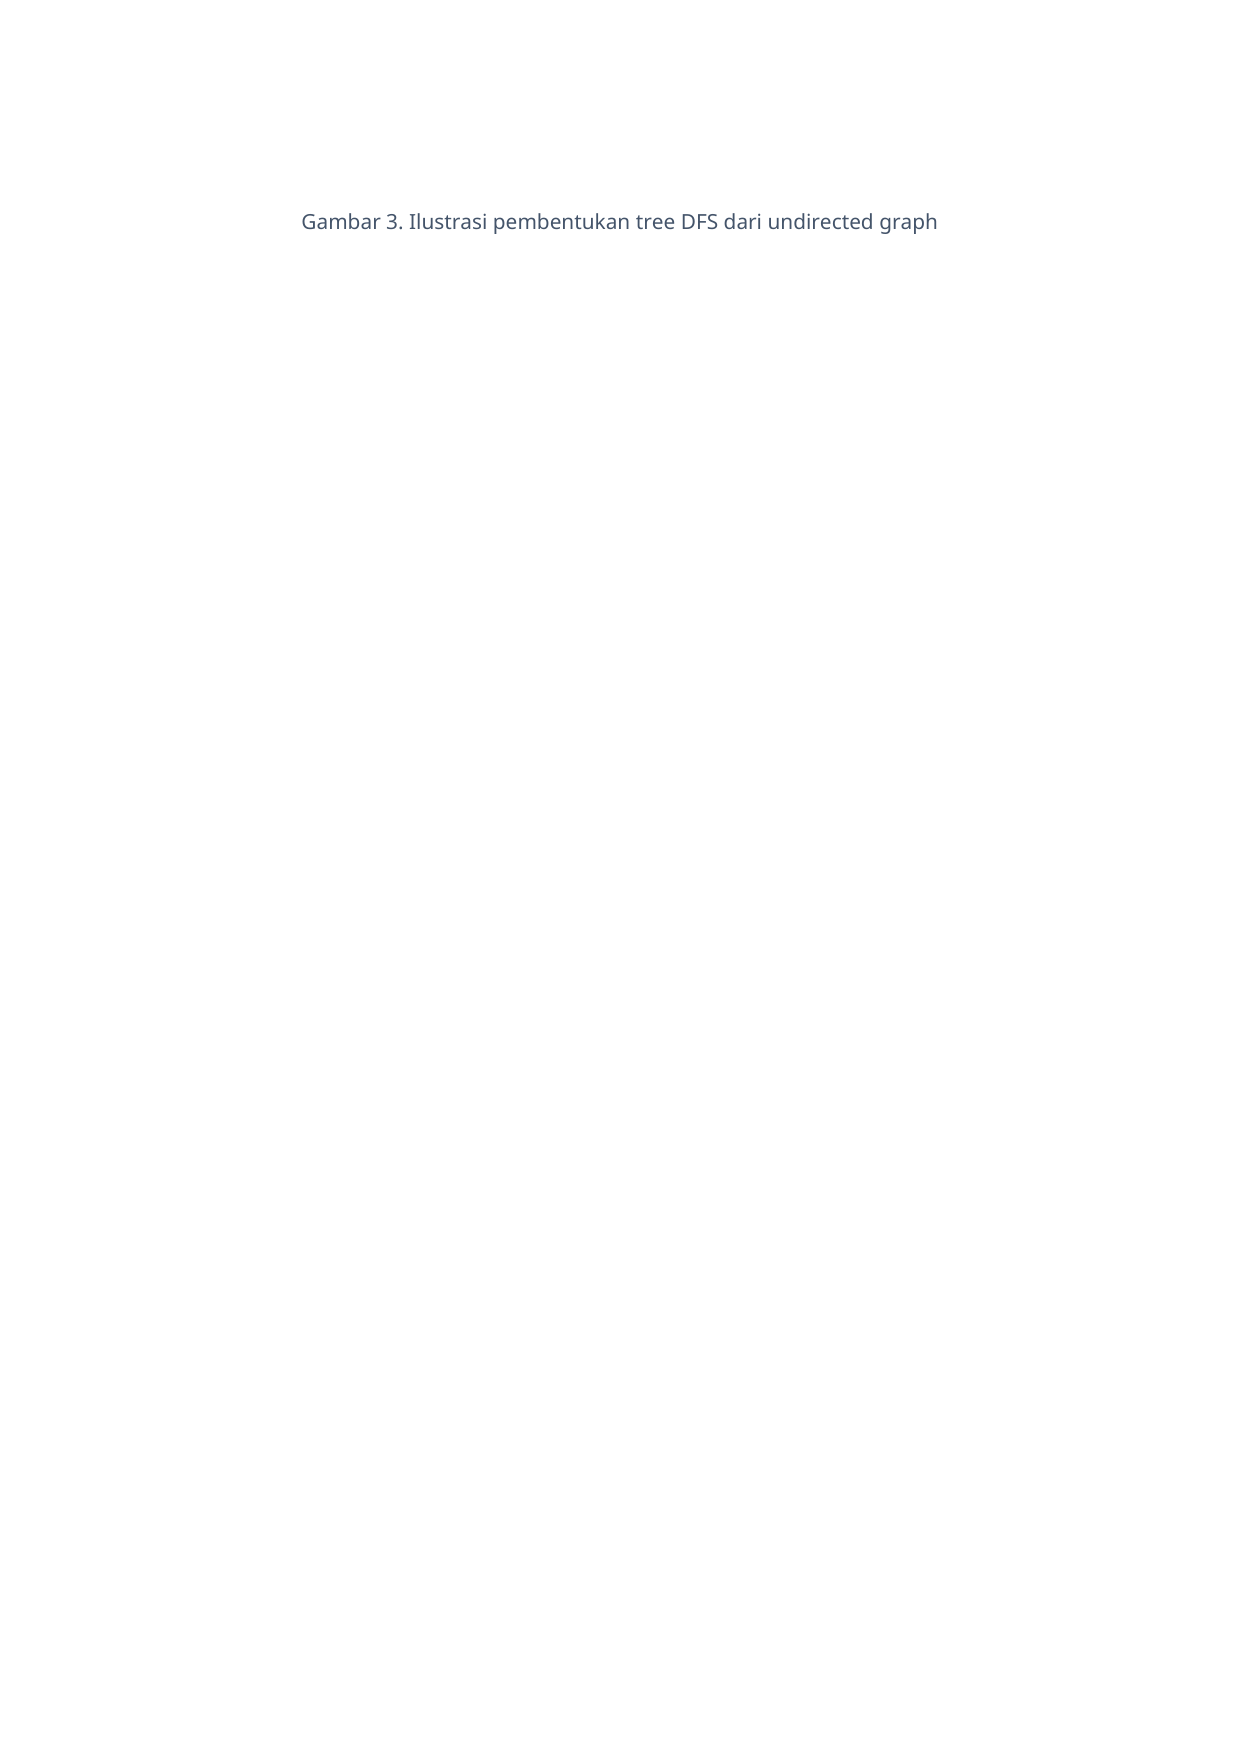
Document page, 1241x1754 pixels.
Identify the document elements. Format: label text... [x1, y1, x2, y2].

text Gambar 3. Ilustrasi pembentukan tree DFS dari undirected graph [150, 207, 1089, 235]
